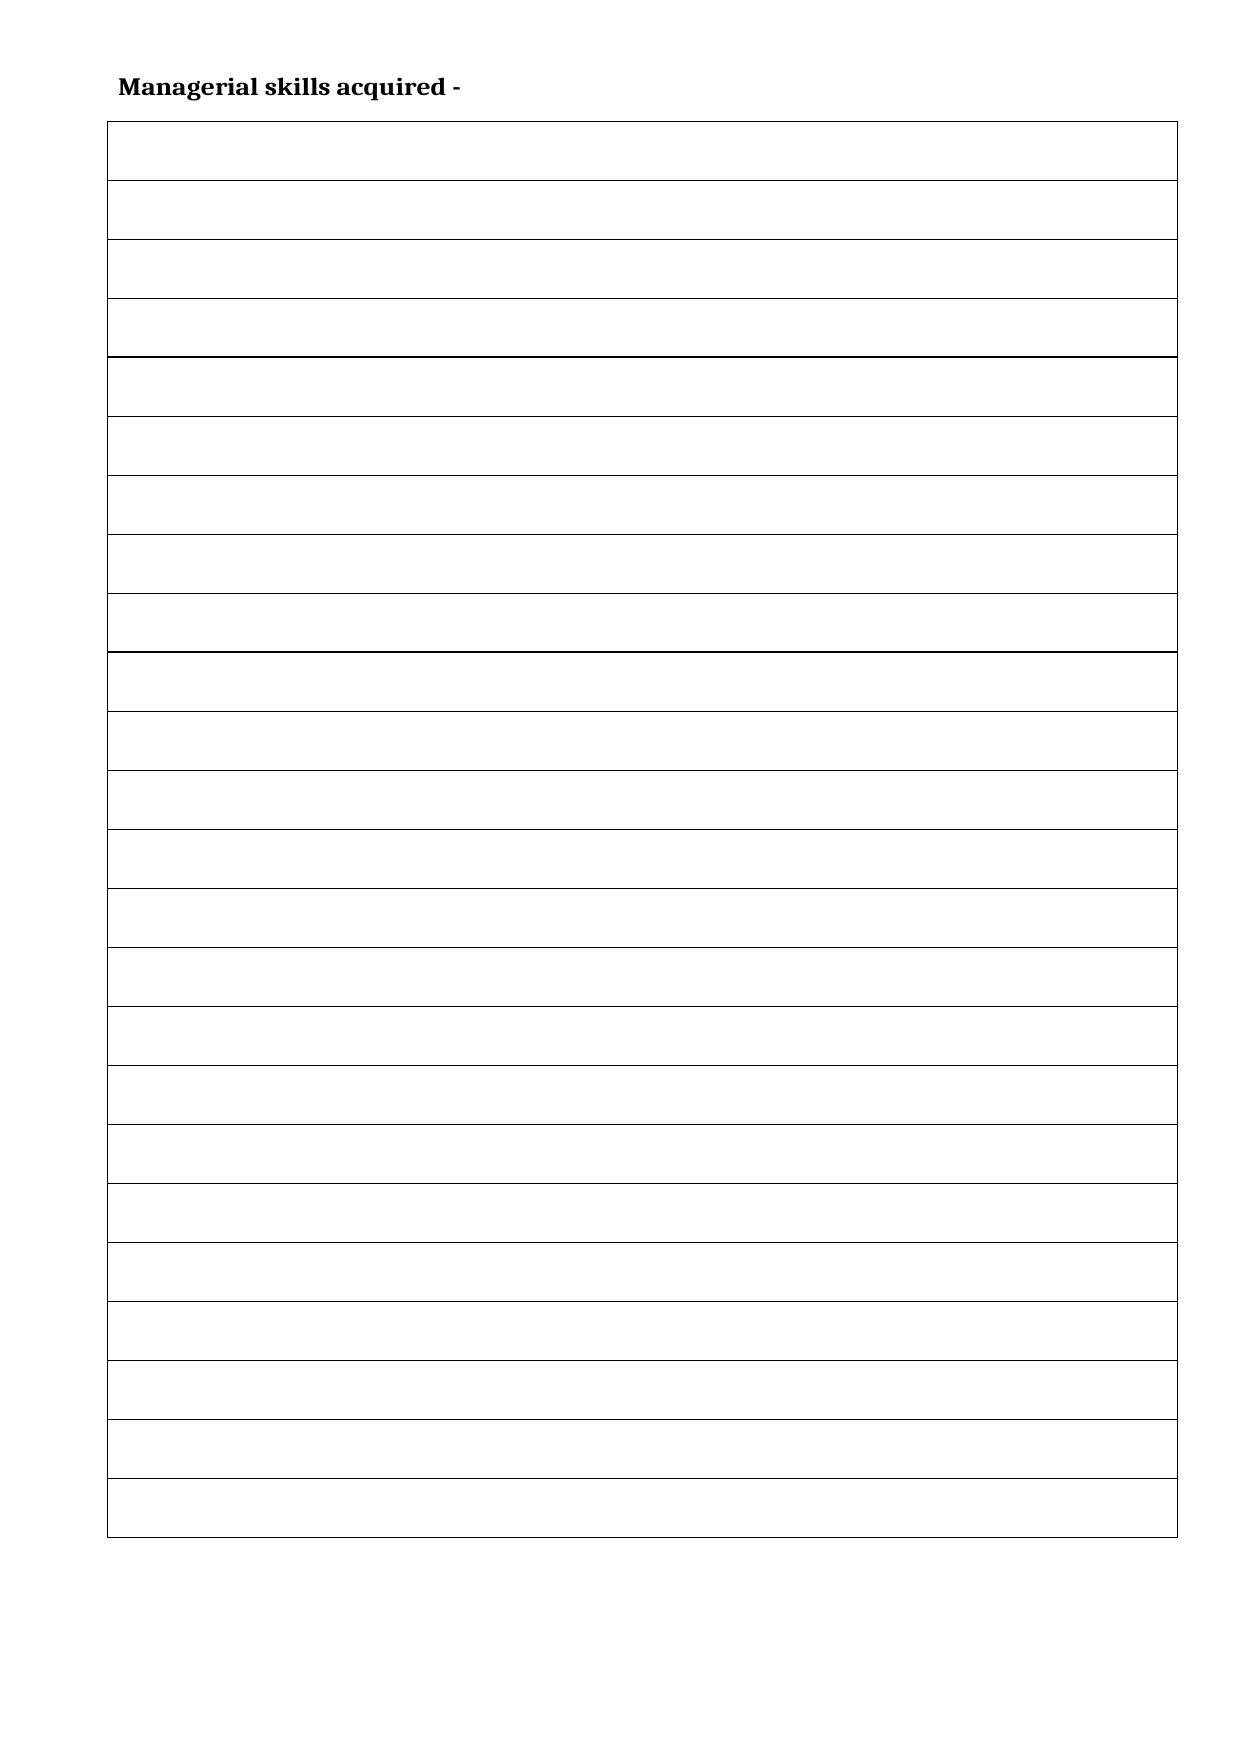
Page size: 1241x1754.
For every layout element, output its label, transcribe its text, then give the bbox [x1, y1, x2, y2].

text Managerial skills acquired - [118, 73, 1188, 102]
table_cell [108, 889, 1177, 947]
table_cell [108, 1243, 1177, 1301]
table_cell [108, 240, 1177, 297]
table_cell [108, 1420, 1177, 1478]
table_cell [108, 1066, 1177, 1124]
table_cell [108, 594, 1177, 651]
table_cell [108, 1184, 1177, 1242]
table_cell [108, 771, 1177, 829]
table_cell [108, 830, 1177, 888]
table_cell [108, 417, 1177, 474]
table_cell [108, 535, 1177, 592]
table_cell [108, 181, 1177, 239]
table_cell [108, 1125, 1177, 1183]
table_header [108, 122, 1177, 179]
table_cell [108, 299, 1177, 356]
table_cell [108, 1302, 1177, 1360]
table_cell [108, 712, 1177, 769]
table_cell [108, 1479, 1177, 1537]
table_cell [108, 1007, 1177, 1064]
table_cell [108, 1361, 1177, 1419]
table_cell [108, 948, 1177, 1006]
table_cell [108, 476, 1177, 534]
table_cell [108, 653, 1177, 711]
table_cell [108, 358, 1177, 416]
